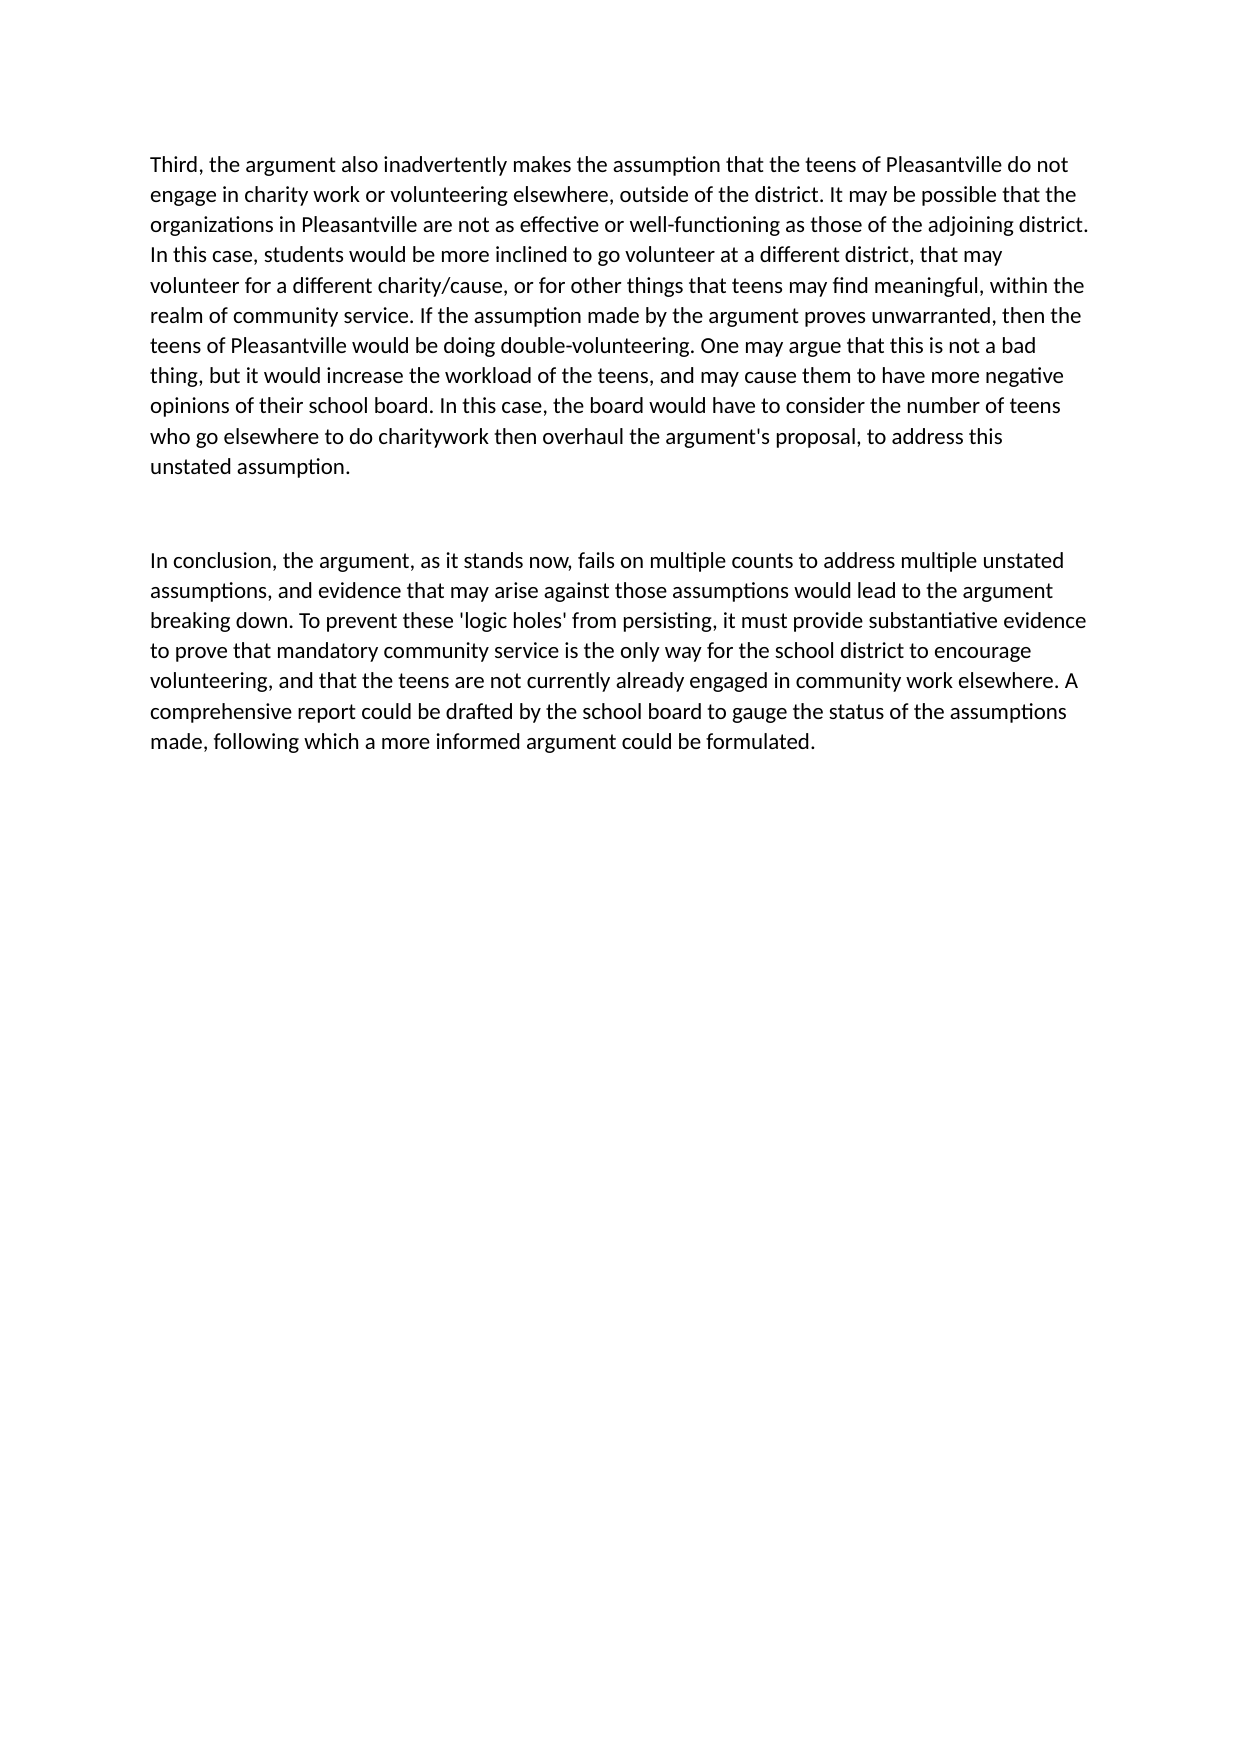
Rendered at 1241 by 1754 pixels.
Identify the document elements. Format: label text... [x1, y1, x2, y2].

text Third, the argument also inadvertently makes the assumption that the teens of Pleasantville do not engage in charity work or volunteering elsewhere, outside of the district. It may be possible that the organizations in Pleasantville are not as effective or well-functioning as those of the adjoining district. In this case, students would be more inclined to go volunteer at a different district, that may volunteer for a different charity/cause, or for other things that teens may find meaningful, within the realm of community service. If the assumption made by the argument proves unwarranted, then the teens of Pleasantville would be doing double-volunteering. One may argue that this is not a bad thing, but it would increase the workload of the teens, and may cause them to have more negative opinions of their school board. In this case, the board would have to consider the number of teens who go elsewhere to do charitywork then overhaul the argument's proposal, to address this unstated assumption. [150, 150, 1090, 480]
text In conclusion, the argument, as it stands now, fails on multiple counts to address multiple unstated assumptions, and evidence that may arise against those assumptions would lead to the argument breaking down. To prevent these 'logic holes' from persisting, it must provide substantiative evidence to prove that mandatory community service is the only way for the school district to encourage volunteering, and that the teens are not currently already engaged in community work elsewhere. A comprehensive report could be drafted by the school board to gauge the status of the assumptions made, following which a more informed argument could be formulated. [150, 546, 1090, 755]
